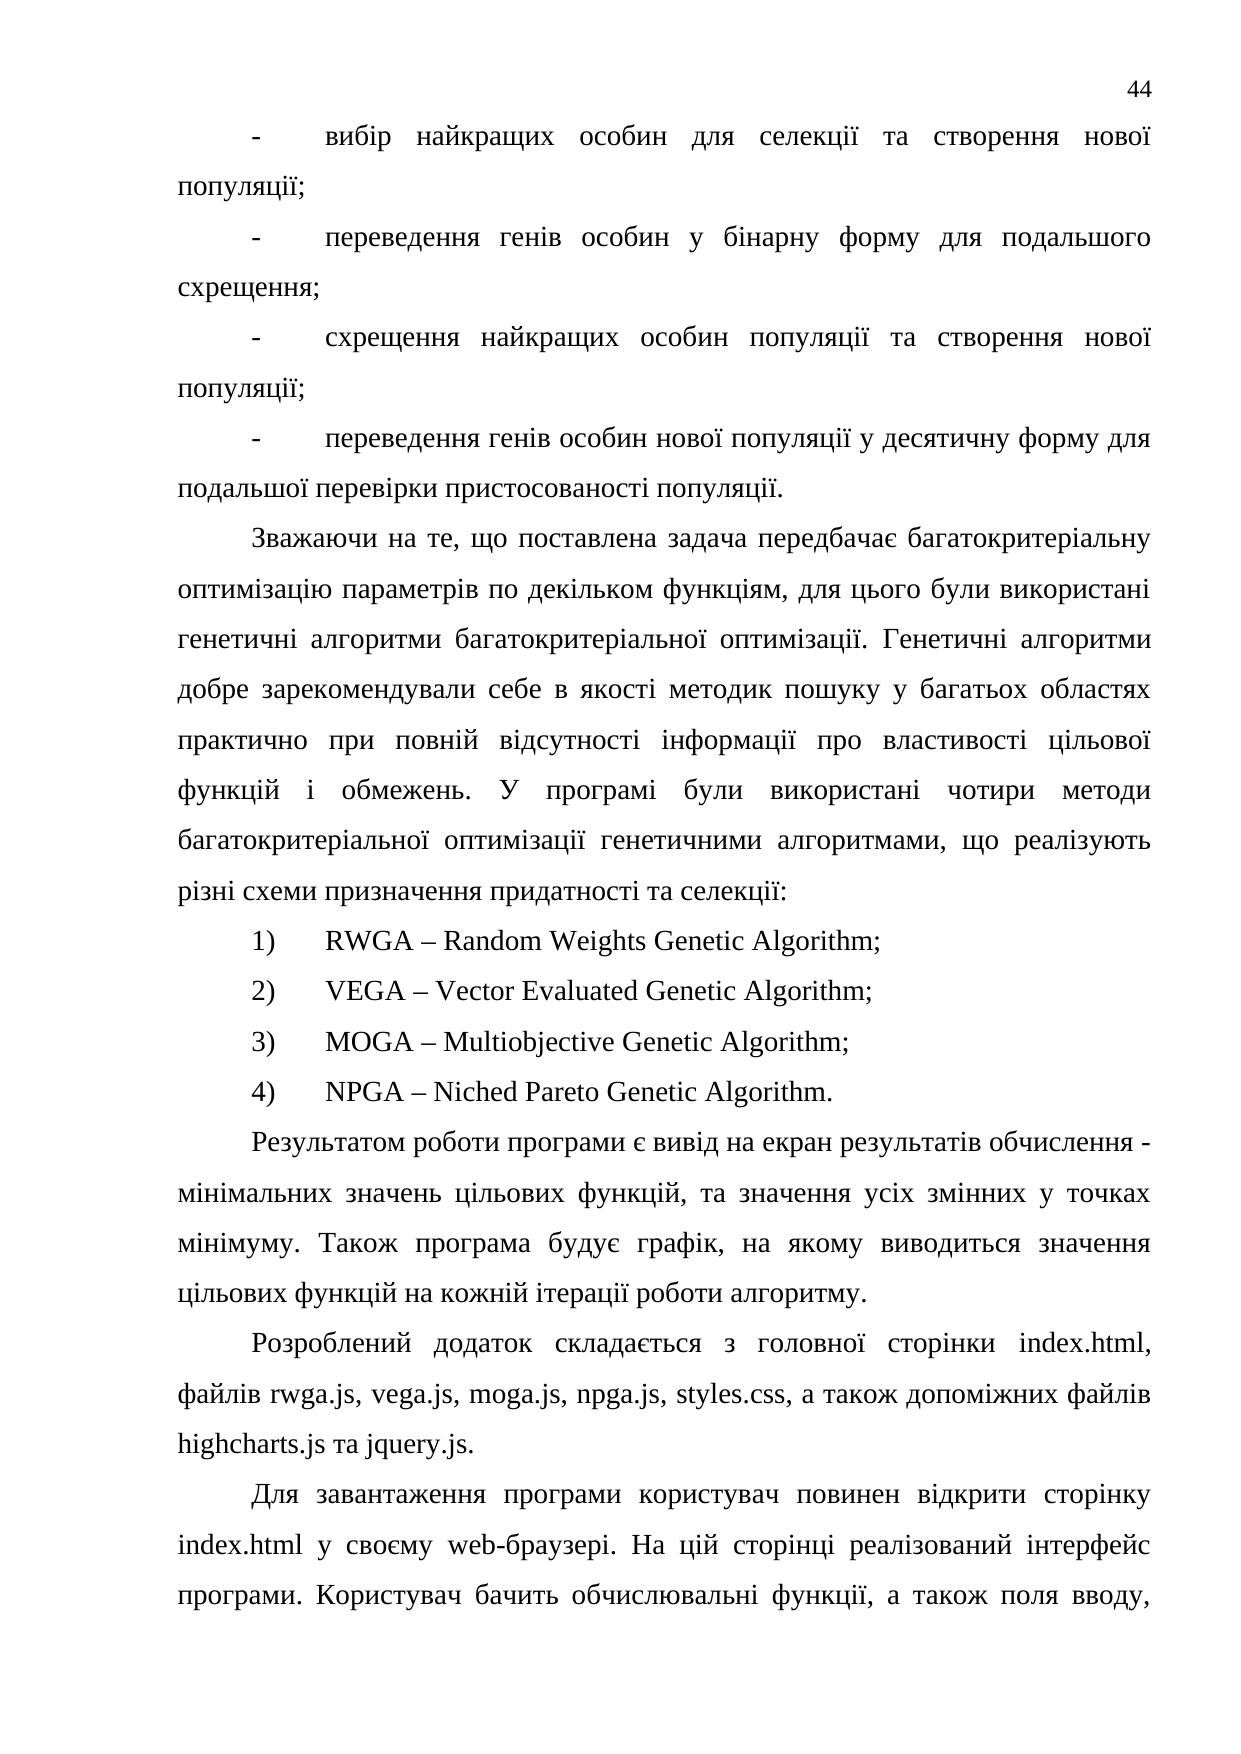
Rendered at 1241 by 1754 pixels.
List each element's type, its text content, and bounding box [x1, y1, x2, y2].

text Результатом роботи програми є вивід на екран результатів обчислення - мінімальних значень цільових функцій, та значення усіх змінних у точках мінімуму. Також програма будує графік, на якому виводиться значення цільових функцій на кожній ітерації роботи алгоритму. [177, 1124, 1152, 1309]
text Розроблений додаток складається з головної сторінки index.html, файлів rwga.js, vega.js, moga.js, npga.js, styles.css, а також допоміжних файлів highcharts.js та jquery.js. [177, 1326, 1152, 1460]
list VEGA – Vector Evaluated Genetic Algorithm; [177, 973, 1152, 1007]
list переведення генів особин нової популяції у десятичну форму для подальшої перевірки пристосованості популяції. [177, 420, 1152, 504]
list переведення генів особин у бінарну форму для подальшого схрещення; [177, 219, 1152, 303]
list вибір найкращих особин для селекції та створення нової популяції; [177, 118, 1152, 202]
list RWGA – Random Weights Genetic Algorithm; [177, 923, 1152, 957]
list NPGA – Niched Pareto Genetic Algorithm. [177, 1074, 1152, 1108]
text Зважаючи на те, що поставлена задача передбачає багатокритеріальну оптимізацію параметрів по декільком функціям, для цього були використані генетичні алгоритми багатокритеріальної оптимізації. Генетичні алгоритми добре зарекомендували себе в якості методик пошуку у багатьох областях практично при повній відсутності інформації про властивості цільової функцій і обмежень. У програмі були використані чотири методи багатокритеріальної оптимізації генетичними алгоритмами, що реалізують різні схеми призначення придатності та селекції: [177, 521, 1152, 906]
list MOGA – Multiobjective Genetic Algorithm; [177, 1024, 1152, 1057]
list схрещення найкращих особин популяції та створення нової популяції; [177, 319, 1152, 403]
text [177, 1477, 1152, 1611]
